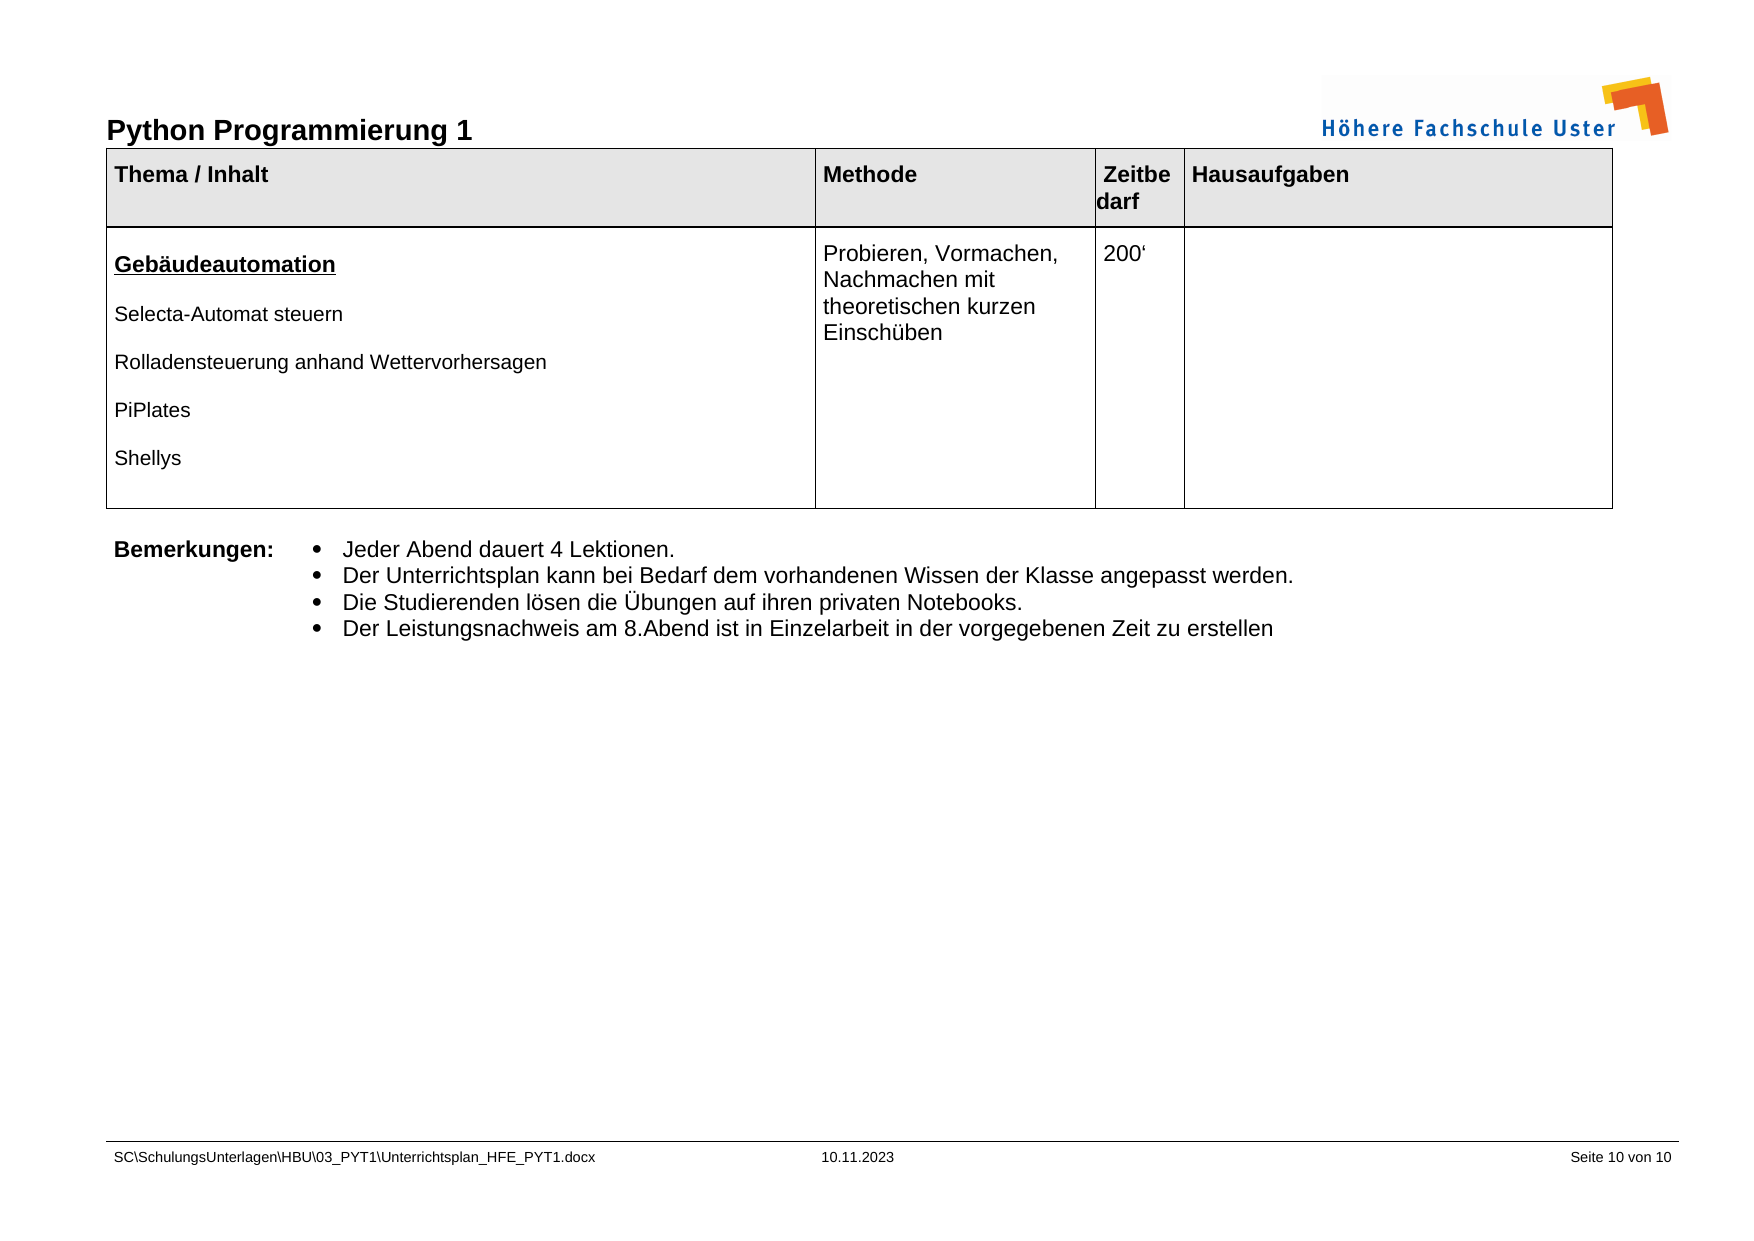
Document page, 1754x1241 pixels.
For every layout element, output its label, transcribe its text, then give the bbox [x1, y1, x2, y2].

table_header Methode [816, 149, 1095, 226]
table_header Thema / Inhalt [107, 149, 815, 226]
picture [1321, 75, 1672, 141]
table_header Zeitbedarf [1096, 149, 1184, 226]
table_cell 200‘ [1096, 228, 1184, 508]
table_cell [1185, 228, 1612, 508]
table_cell Probieren, Vormachen, Nachmachen mit theoretischen kurzen Einschüben [816, 228, 1095, 508]
table_header Hausaufgaben [1185, 149, 1612, 226]
table_header Bemerkungen: [106, 536, 306, 641]
table_cell Gebäudeautomation Selecta-Automat steuern Rolladensteuerung anhand Wettervorhersagen PiPlates Shellys [107, 228, 815, 508]
table_header Jeder Abend dauert 4 Lektionen. Der Unterrichtsplan kann bei Bedarf dem vorhandenen Wissen der Klasse angepasst werden. Die Studierenden lösen die Übungen auf ihren privaten Notebooks. Der Leistungsnachweis am 8.Abend ist in Einzelarbeit in der vorgegebenen Zeit zu erstellen [306, 536, 1679, 641]
